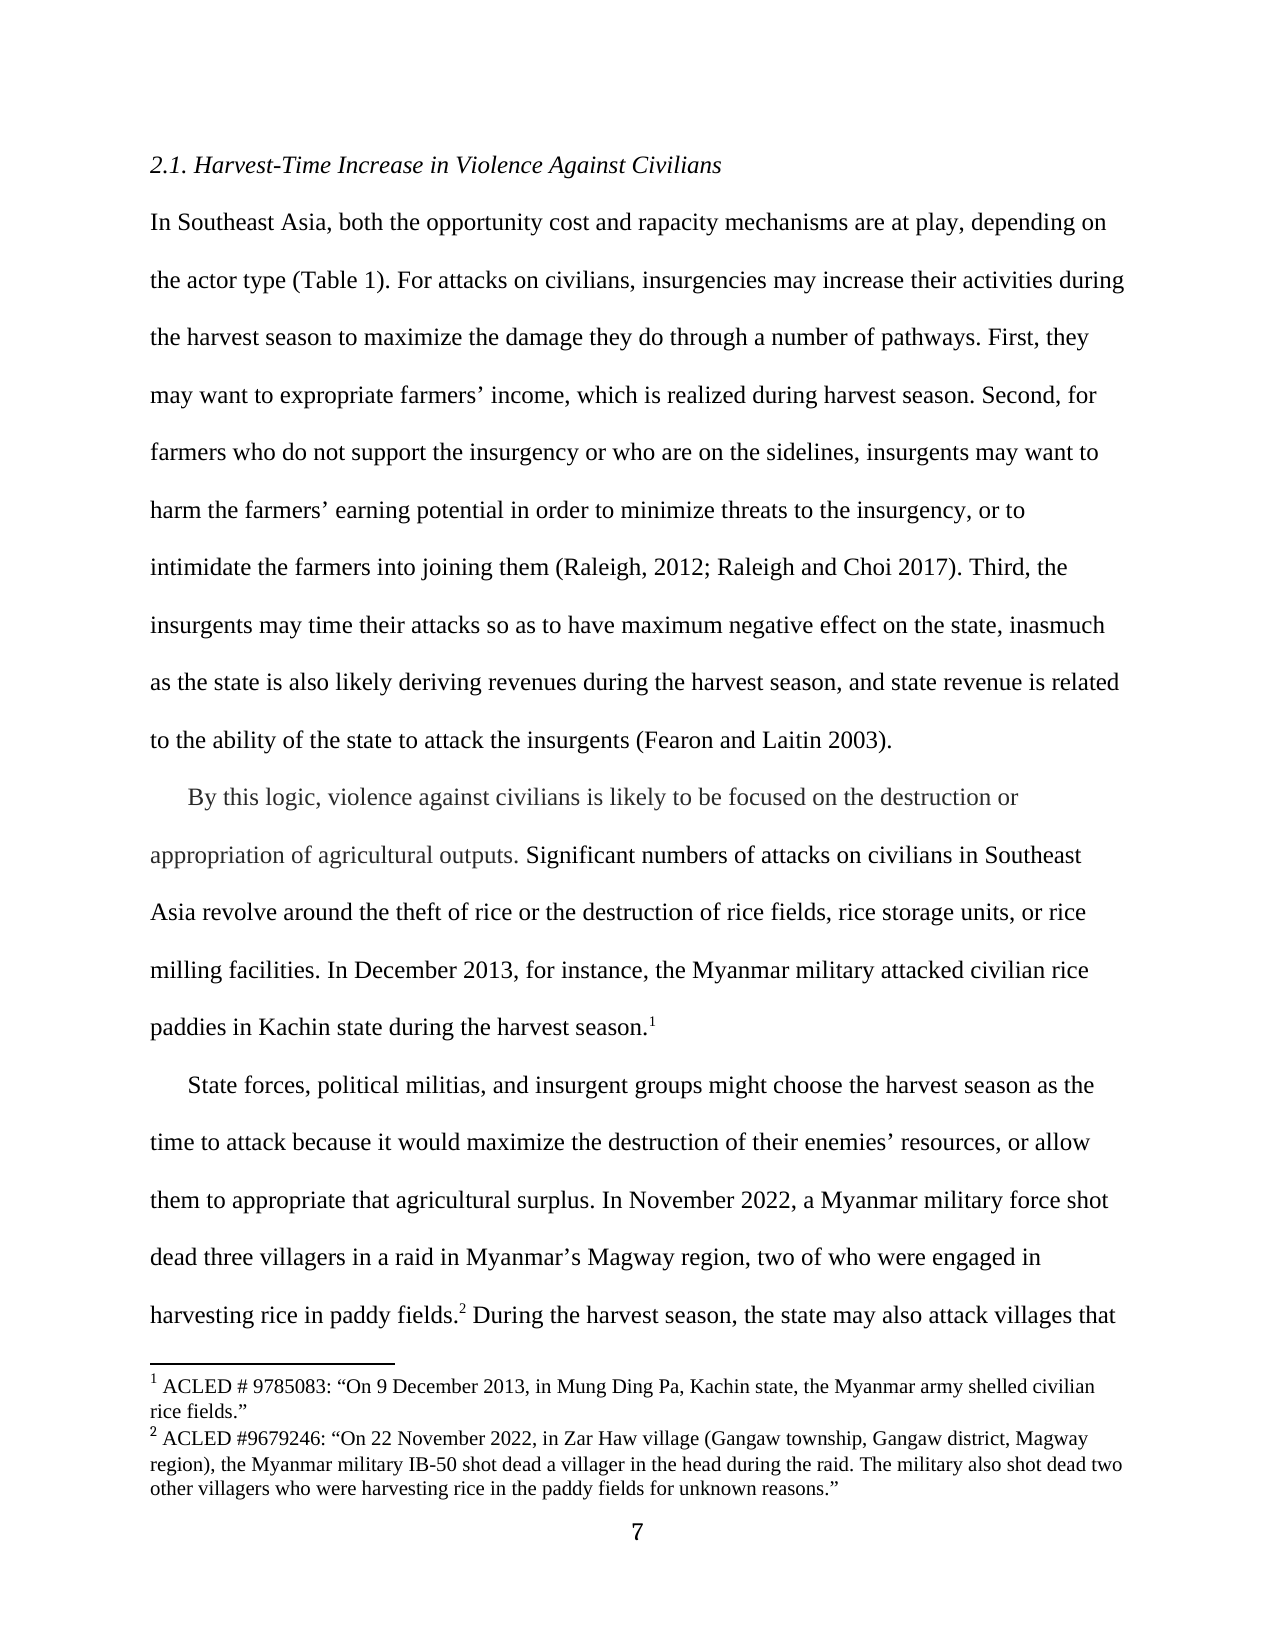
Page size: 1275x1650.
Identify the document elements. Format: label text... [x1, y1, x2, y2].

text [150, 1070, 1125, 1329]
text By this logic, violence against civilians is likely to be focused on the destruction or appropriation of agricultural outputs. Significant numbers of attacks on civilians in Southeast Asia revolve around the theft of rice or the destruction of rice fields, rice storage units, or rice milling facilities. In December 2013, for instance, the Myanmar military attacked civilian rice paddies in Kachin state during the harvest season. [150, 782, 1125, 1041]
list 2.1. Harvest-Time Increase in Violence Against Civilians [150, 150, 1125, 179]
text In Southeast Asia, both the opportunity cost and rapacity mechanisms are at play, depending on the actor type (Table 1). For attacks on civilians, insurgencies may increase their activities during the harvest season to maximize the damage they do through a number of pathways. First, they may want to expropriate farmers’ income, which is realized during harvest season. Second, for farmers who do not support the insurgency or who are on the sidelines, insurgents may want to harm the farmers’ earning potential in order to minimize threats to the insurgency, or to intimidate the farmers into joining them (Raleigh, 2012; Raleigh and Choi 2017). Third, the insurgents may time their attacks so as to have maximum negative effect on the state, inasmuch as the state is also likely deriving revenues during the harvest season, and state revenue is related to the ability of the state to attack the insurgents (Fearon and Laitin 2003). [150, 207, 1125, 754]
